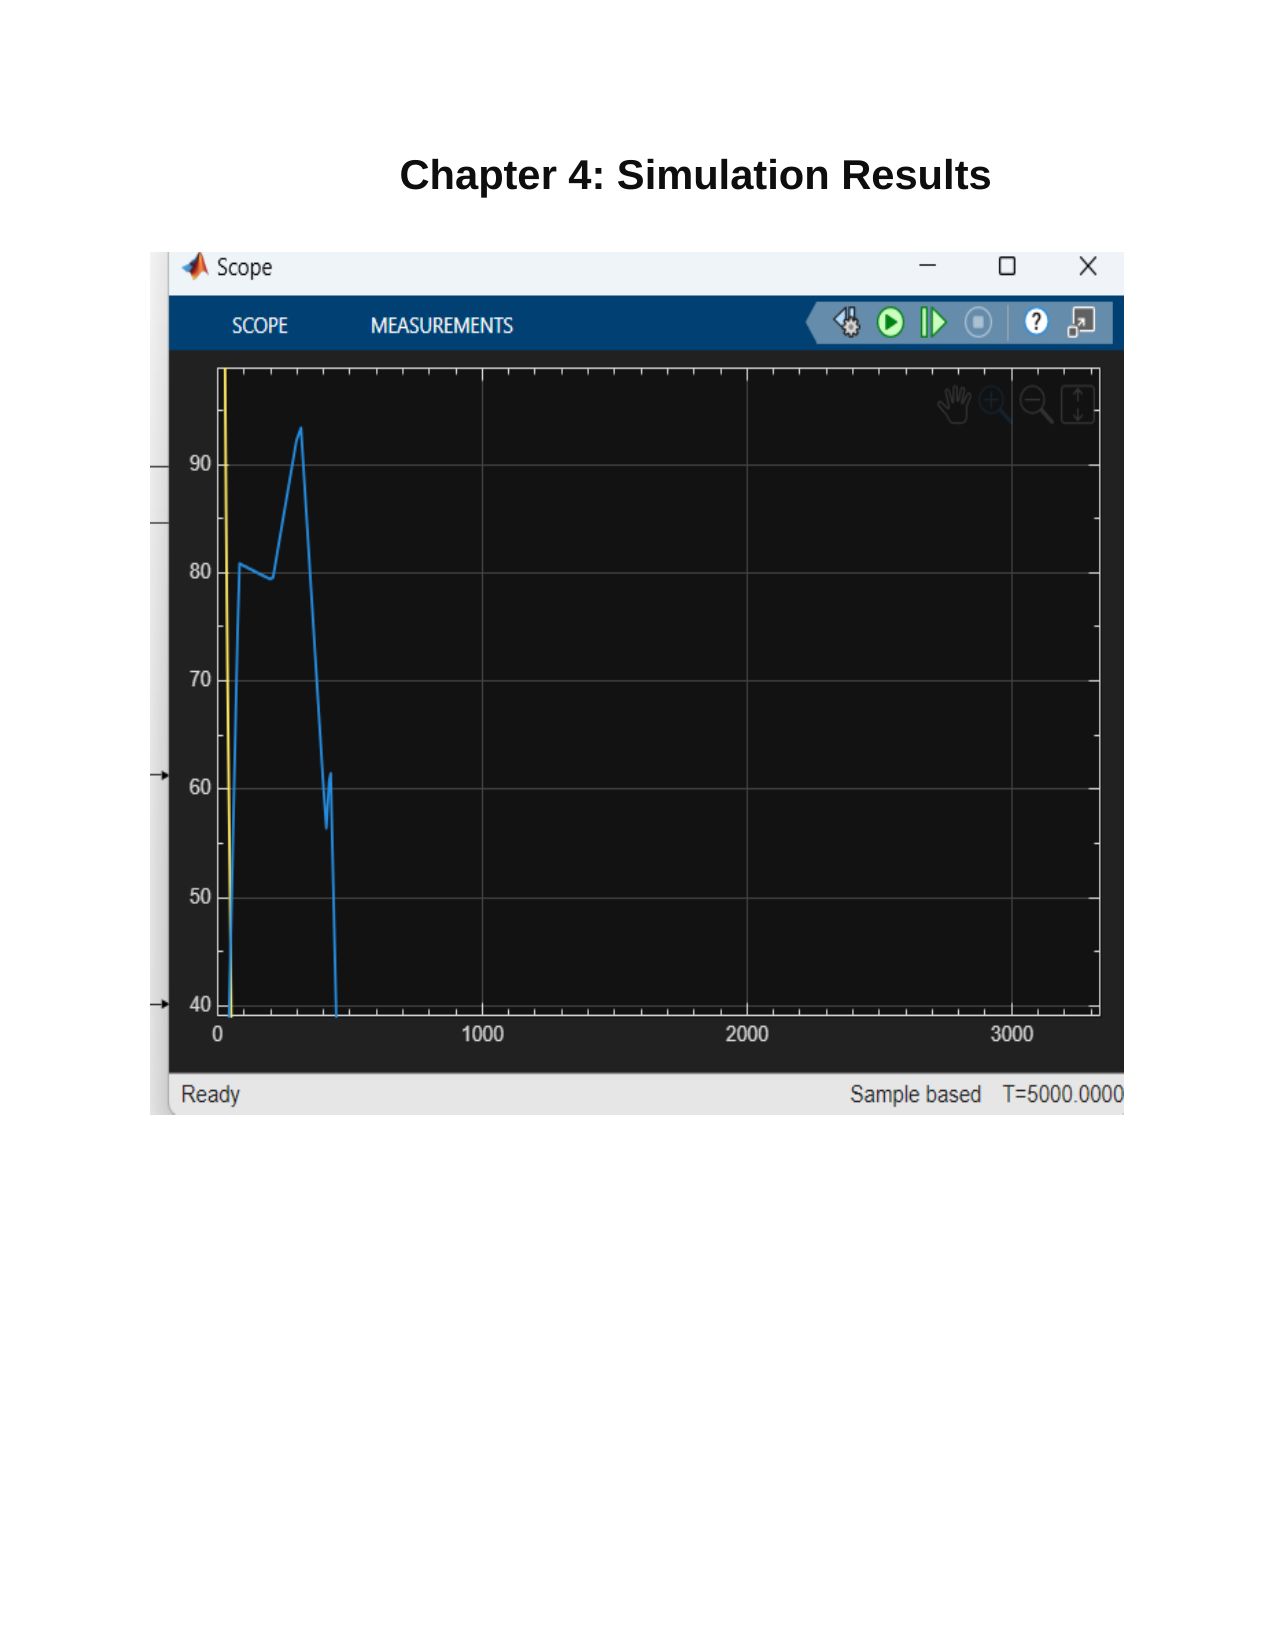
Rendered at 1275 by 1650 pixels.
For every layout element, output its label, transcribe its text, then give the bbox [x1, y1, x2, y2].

picture [150, 252, 1124, 1115]
subtitle Chapter 4: Simulation Results [180, 150, 1095, 198]
